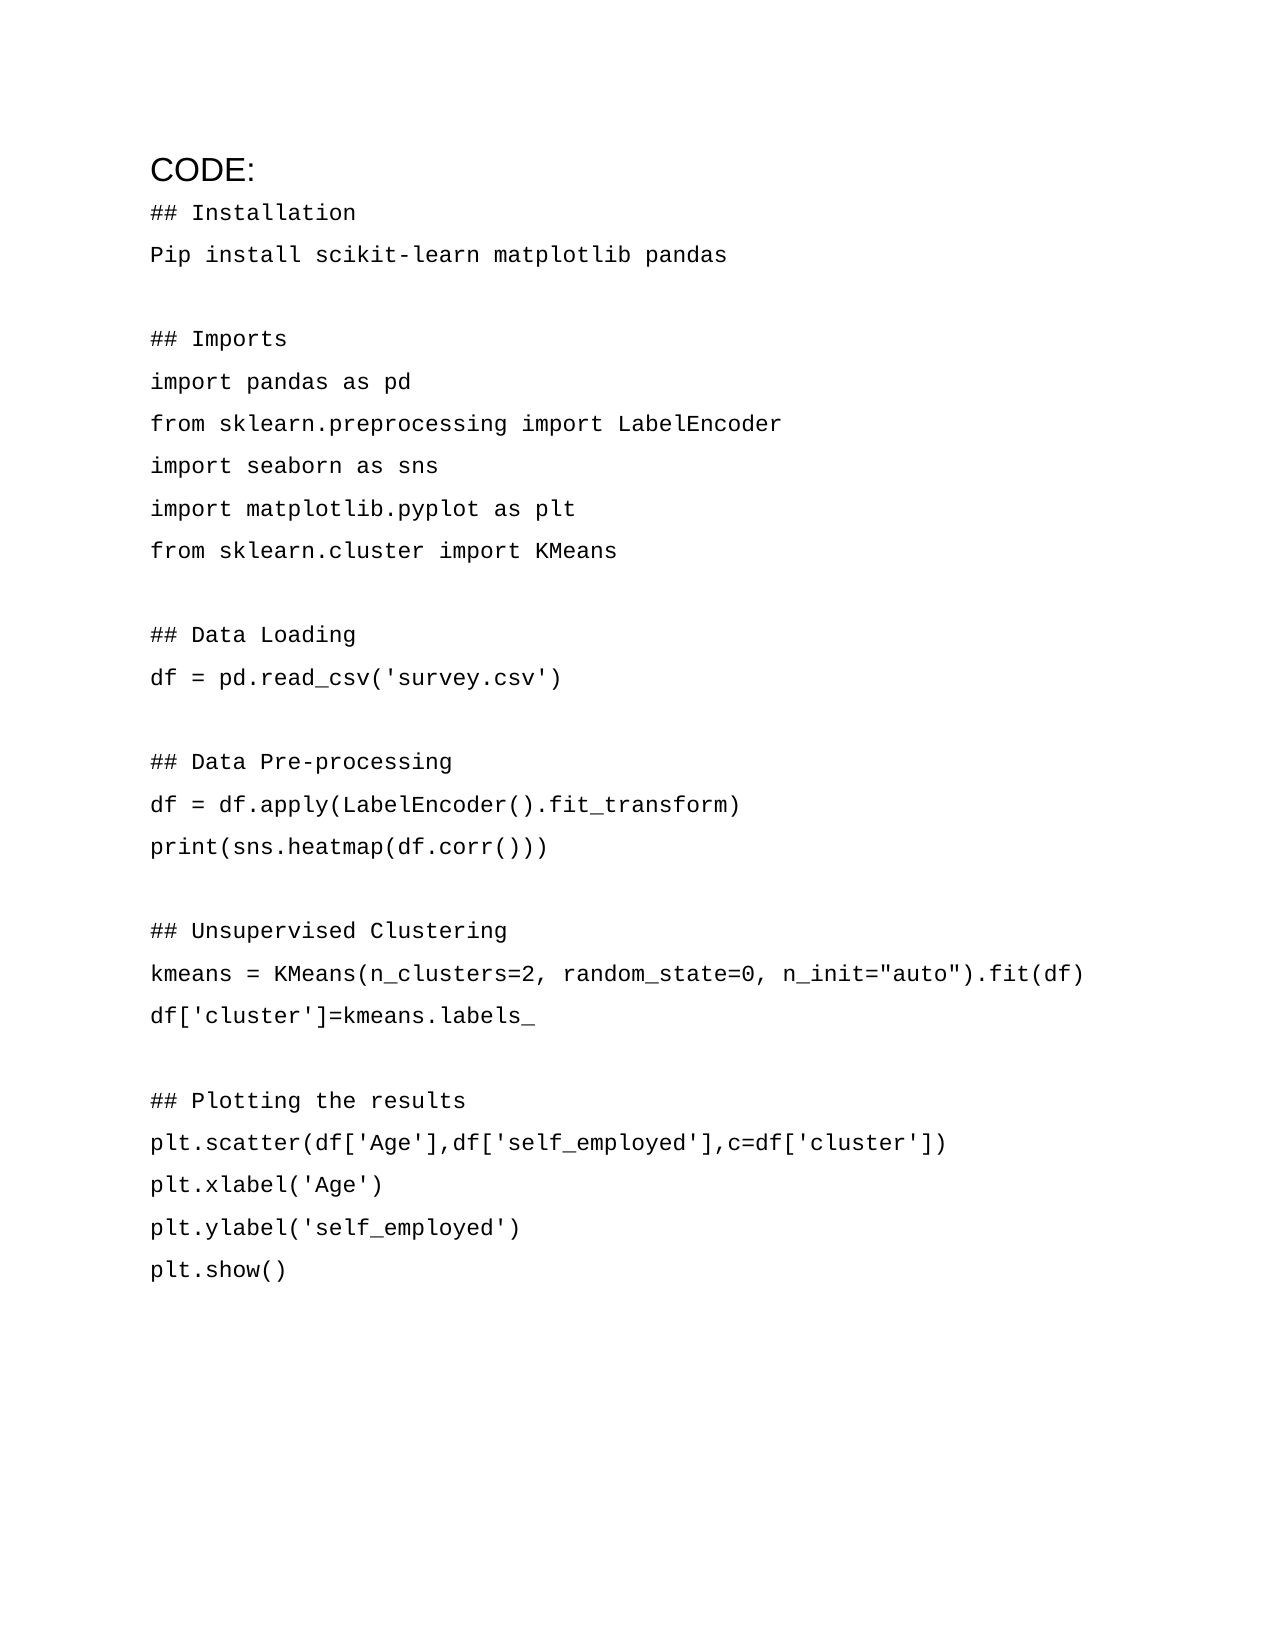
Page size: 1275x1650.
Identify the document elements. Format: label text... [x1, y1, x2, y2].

text plt.scatter(df['Age'],df['self_employed'],c=df['cluster']) [150, 1131, 1125, 1157]
subtitle CODE: [150, 150, 1125, 188]
text plt.xlabel('Age') [150, 1174, 1125, 1199]
text df['cluster']=kmeans.labels_ [150, 1004, 1125, 1030]
text from sklearn.preprocessing import LabelEncoder [150, 412, 1125, 438]
text import matplotlib.pyplot as plt [150, 497, 1125, 523]
text kmeans = KMeans(n_clusters=2, random_state=0, n_init="auto").fit(df) [150, 962, 1125, 988]
text df = df.apply(LabelEncoder().fit_transform) [150, 793, 1125, 819]
text import pandas as pd [150, 370, 1125, 396]
text print(sns.heatmap(df.corr())) [150, 835, 1125, 861]
text ## Data Pre-processing [150, 751, 1125, 777]
text df = pd.read_csv('survey.csv') [150, 666, 1125, 692]
text ## Unsupervised Clustering [150, 920, 1125, 946]
text ## Installation [150, 201, 1125, 227]
text ## Imports [150, 328, 1125, 354]
text plt.ylabel('self_employed') [150, 1216, 1125, 1242]
text Pip install scikit-learn matplotlib pandas [150, 243, 1125, 269]
text ## Data Loading [150, 624, 1125, 650]
text from sklearn.cluster import KMeans [150, 539, 1125, 565]
text import seaborn as sns [150, 455, 1125, 481]
text ## Plotting the results [150, 1089, 1125, 1115]
text plt.show() [150, 1258, 1125, 1284]
